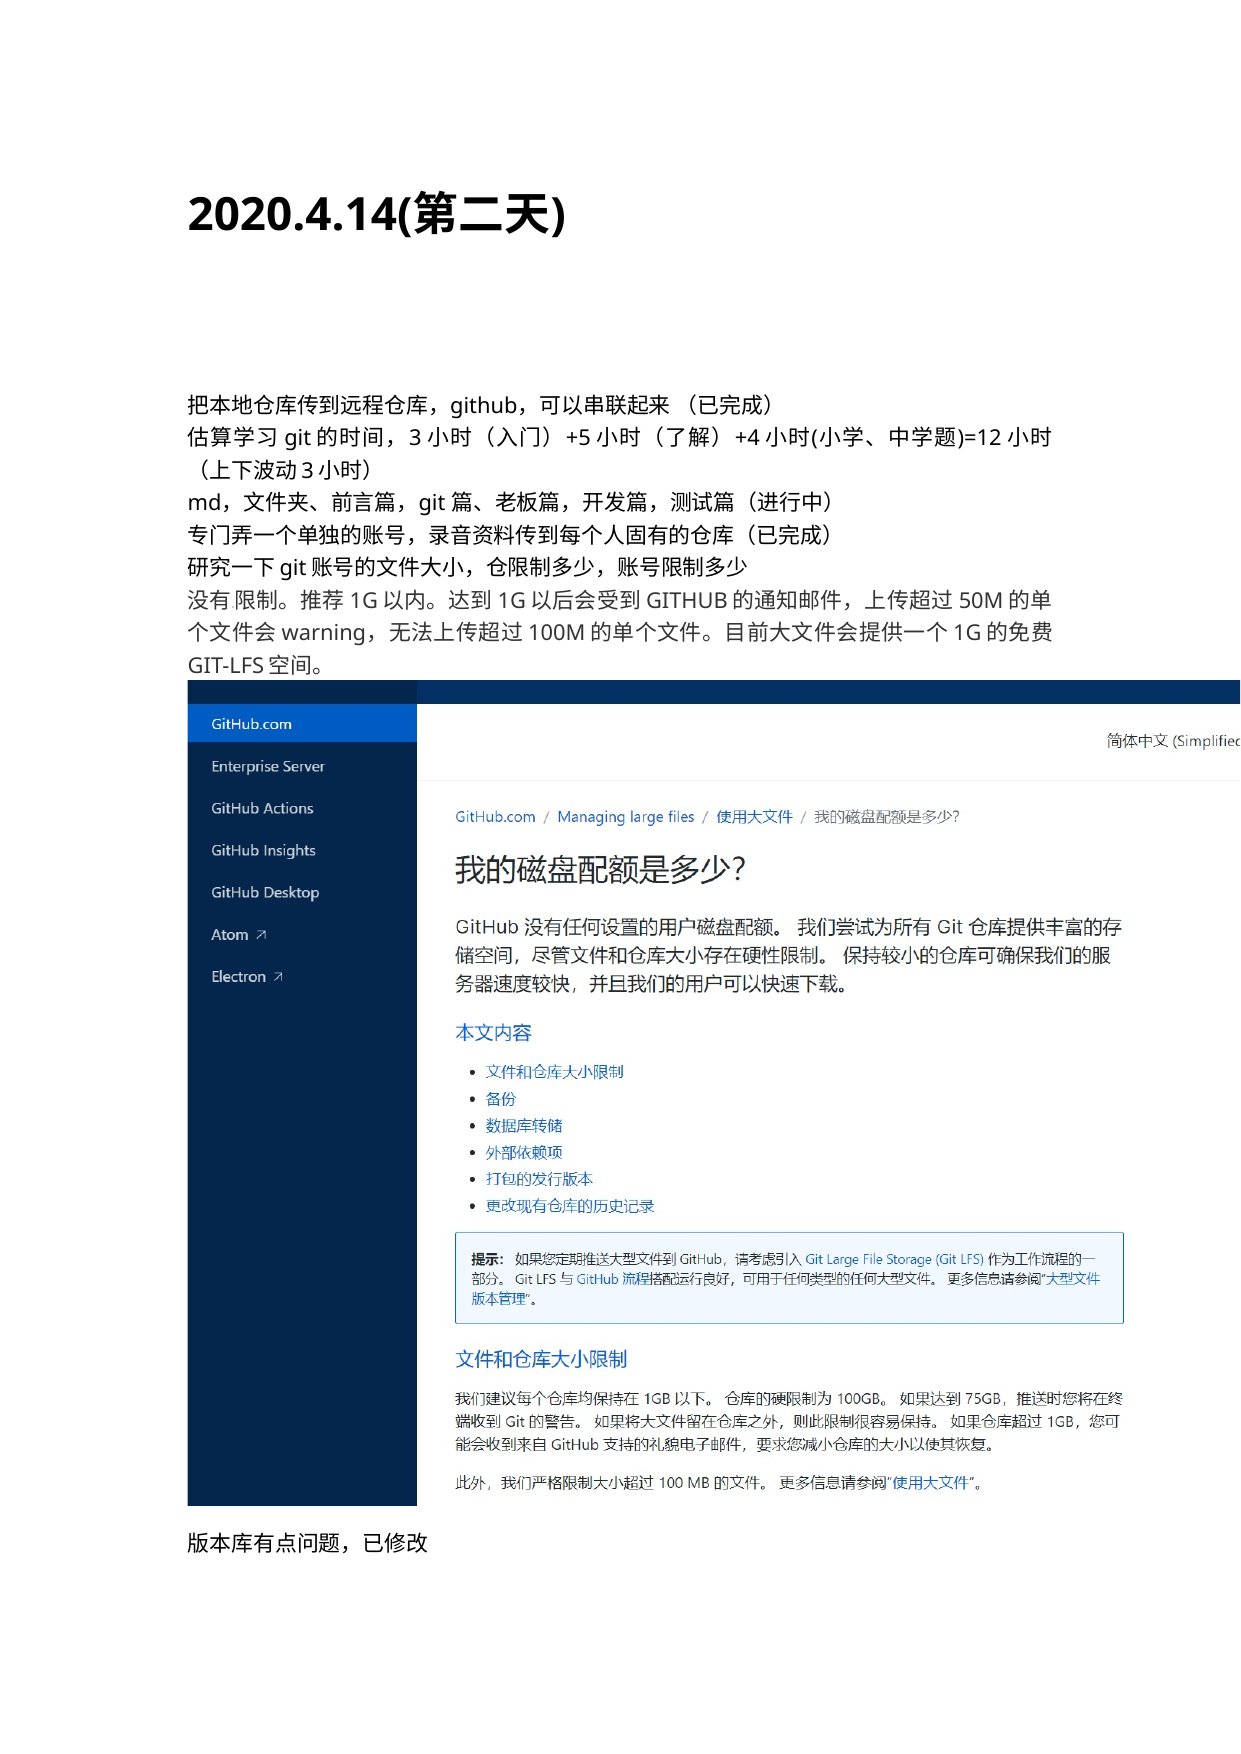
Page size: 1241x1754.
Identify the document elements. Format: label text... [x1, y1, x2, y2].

text md，文件夹、前言篇，git 篇、老板篇，开发篇，测试篇（进行中） [187, 485, 1053, 518]
text 没有抄限制。推荐1G以内。达到1G以后会受到GITHUB的通知邮件，上传超过50M的单个文件会warning，无法上传超过100M的单个文件。目前大文件会提供一个1G的免费GIT-LFS空间。 [187, 583, 1053, 680]
text 研究一下git账号的文件大小，仓限制多少，账号限制多少 [187, 550, 1053, 583]
picture [187, 680, 1241, 1506]
subtitle 2020.4.14(第二天) [187, 162, 1053, 259]
text 版本库有点问题，已修改 [187, 1525, 1053, 1558]
text 估算学习git的时间，3小时（入门）+5小时（了解）+4小时(小学、中学题)=12小时（上下波动3小时） [187, 420, 1053, 485]
text 专门弄一个单独的账号，录音资料传到每个人固有的仓库（已完成） [187, 518, 1053, 550]
text 把本地仓库传到远程仓库，github，可以串联起来 （已完成） [187, 388, 1053, 420]
